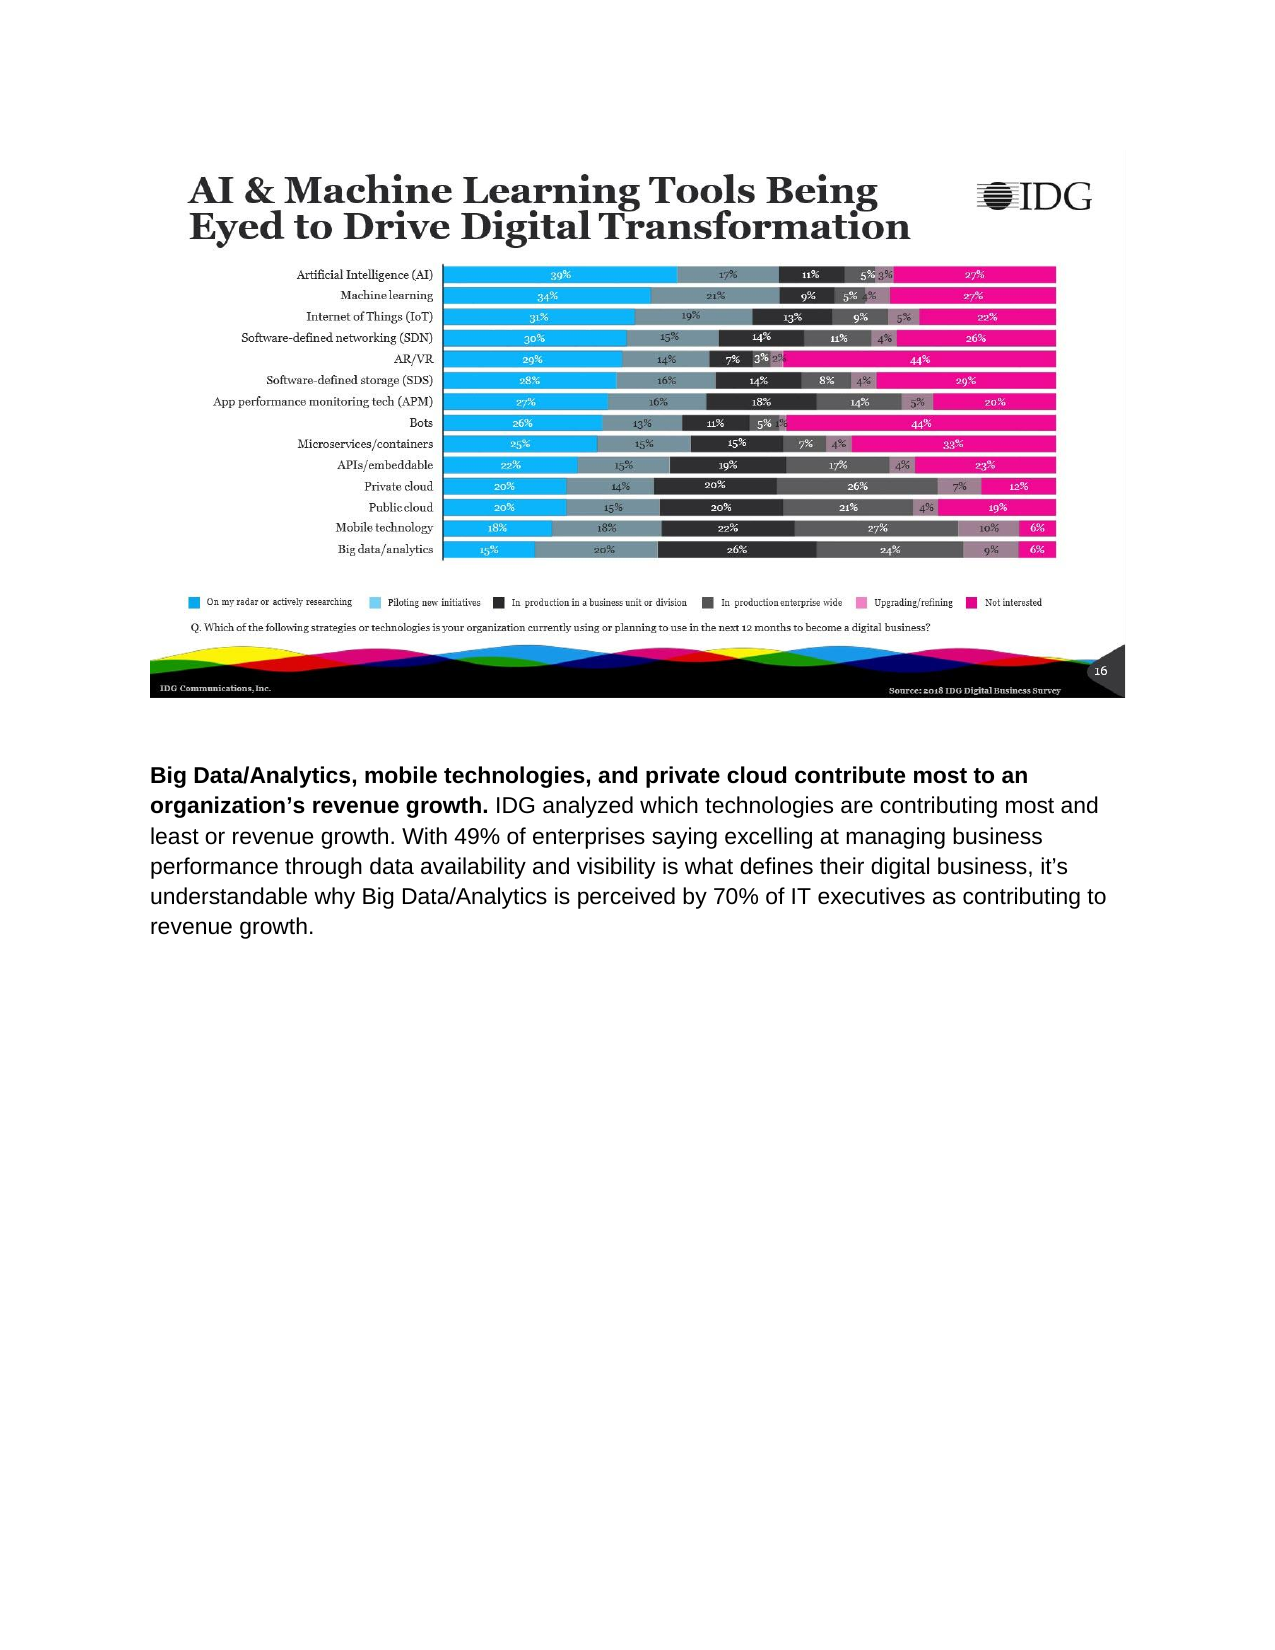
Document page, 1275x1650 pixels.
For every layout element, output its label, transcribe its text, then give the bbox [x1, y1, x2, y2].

picture [150, 150, 1125, 698]
text Big Data/Analytics, mobile technologies, and private cloud contribute most to an organization’s revenue growth. IDG analyzed which technologies are contributing most and least or revenue growth. With 49% of enterprises saying excelling at managing business performance through data availability and visibility is what defines their digital business, it’s understandable why Big Data/Analytics is perceived by 70% of IT executives as contributing to revenue growth. [150, 762, 1125, 939]
